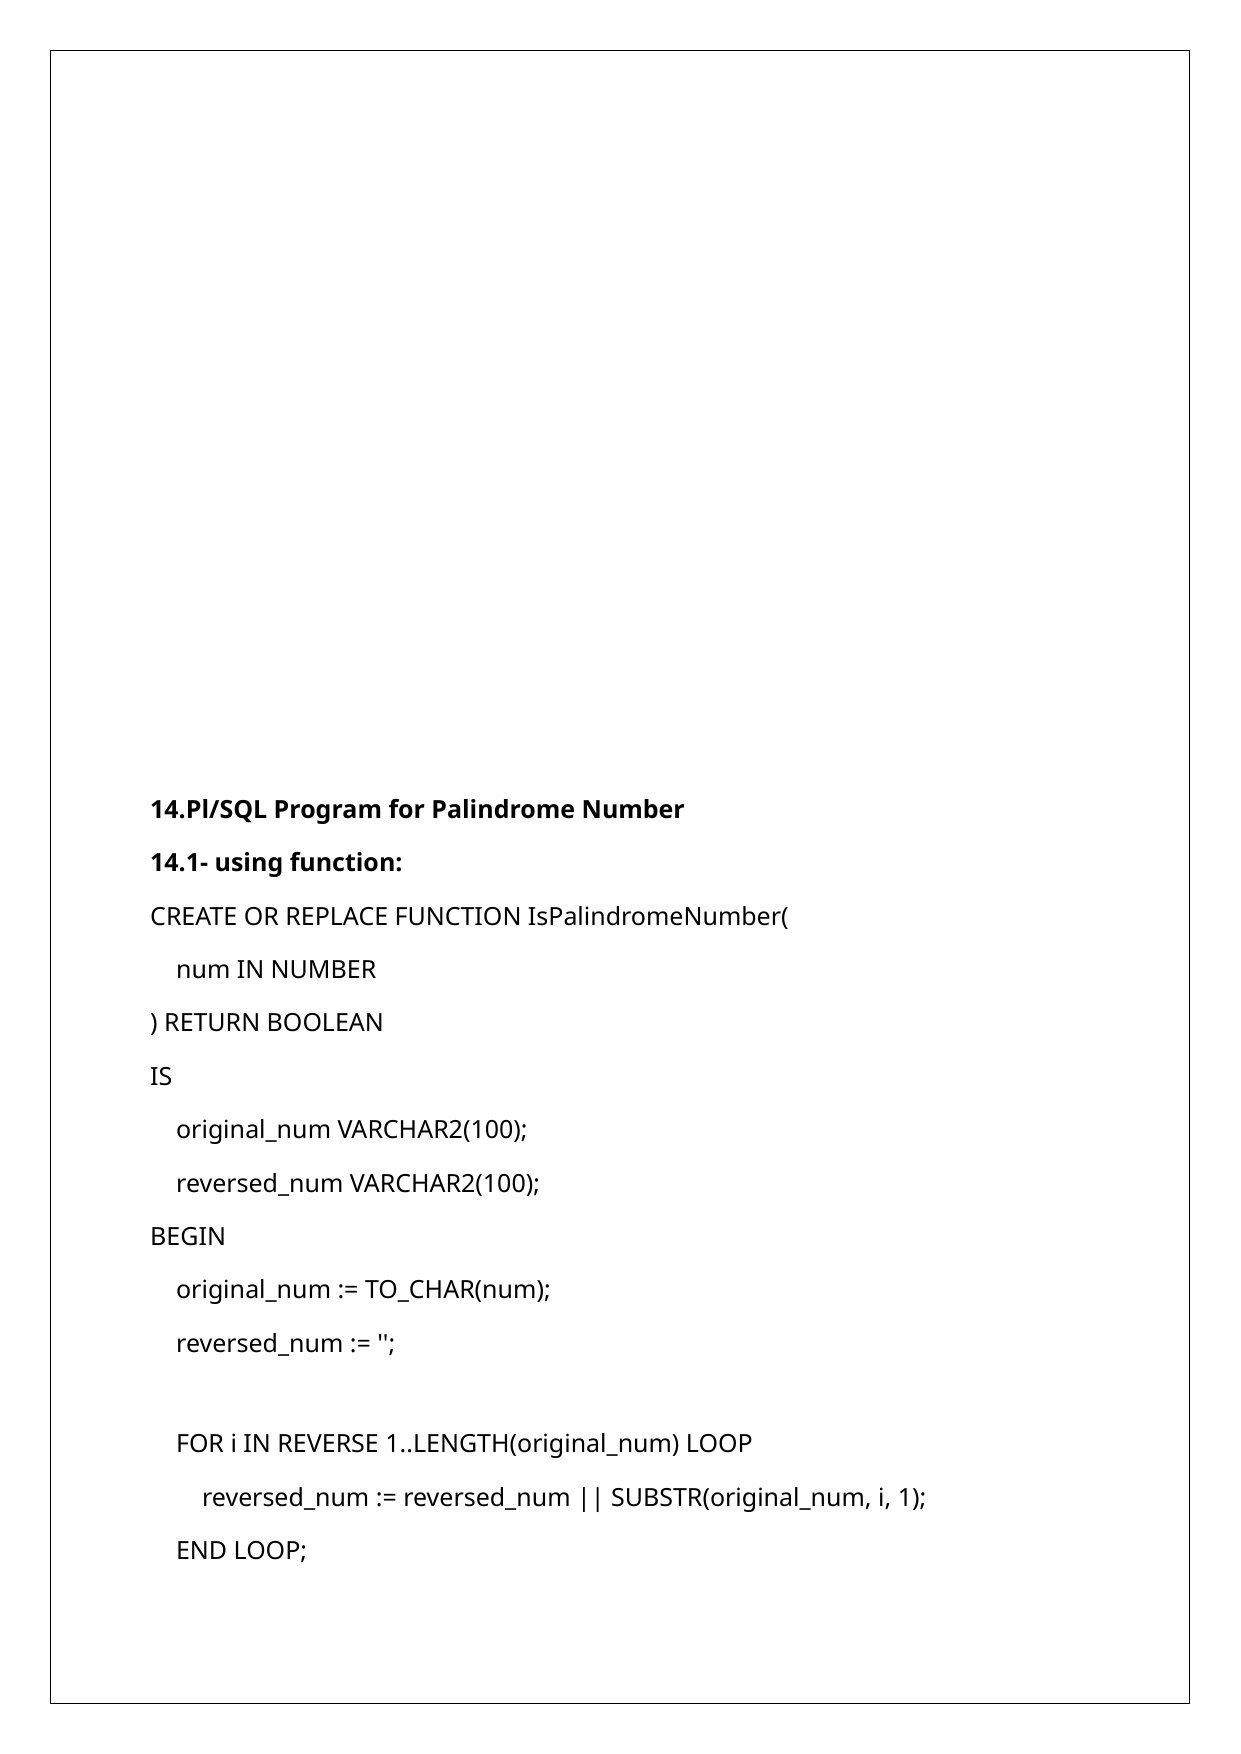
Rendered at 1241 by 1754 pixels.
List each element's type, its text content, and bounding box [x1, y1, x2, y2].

text num IN NUMBER [150, 952, 1090, 986]
text 14.1- using function: [150, 845, 1090, 879]
text reversed_num := reversed_num || SUBSTR(original_num, i, 1); [150, 1479, 1090, 1513]
text original_num := TO_CHAR(num); [150, 1272, 1090, 1306]
text END LOOP; [150, 1533, 1090, 1567]
text original_num VARCHAR2(100); [150, 1112, 1090, 1146]
text BEGIN [150, 1219, 1090, 1253]
text IS [150, 1058, 1090, 1092]
text ) RETURN BOOLEAN [150, 1005, 1090, 1039]
text reversed_num VARCHAR2(100); [150, 1165, 1090, 1199]
text 14.Pl/SQL Program for Palindrome Number [150, 791, 1090, 825]
text FOR i IN REVERSE 1..LENGTH(original_num) LOOP [150, 1426, 1090, 1460]
text reversed_num := ''; [150, 1326, 1090, 1360]
text CREATE OR REPLACE FUNCTION IsPalindromeNumber( [150, 898, 1090, 932]
